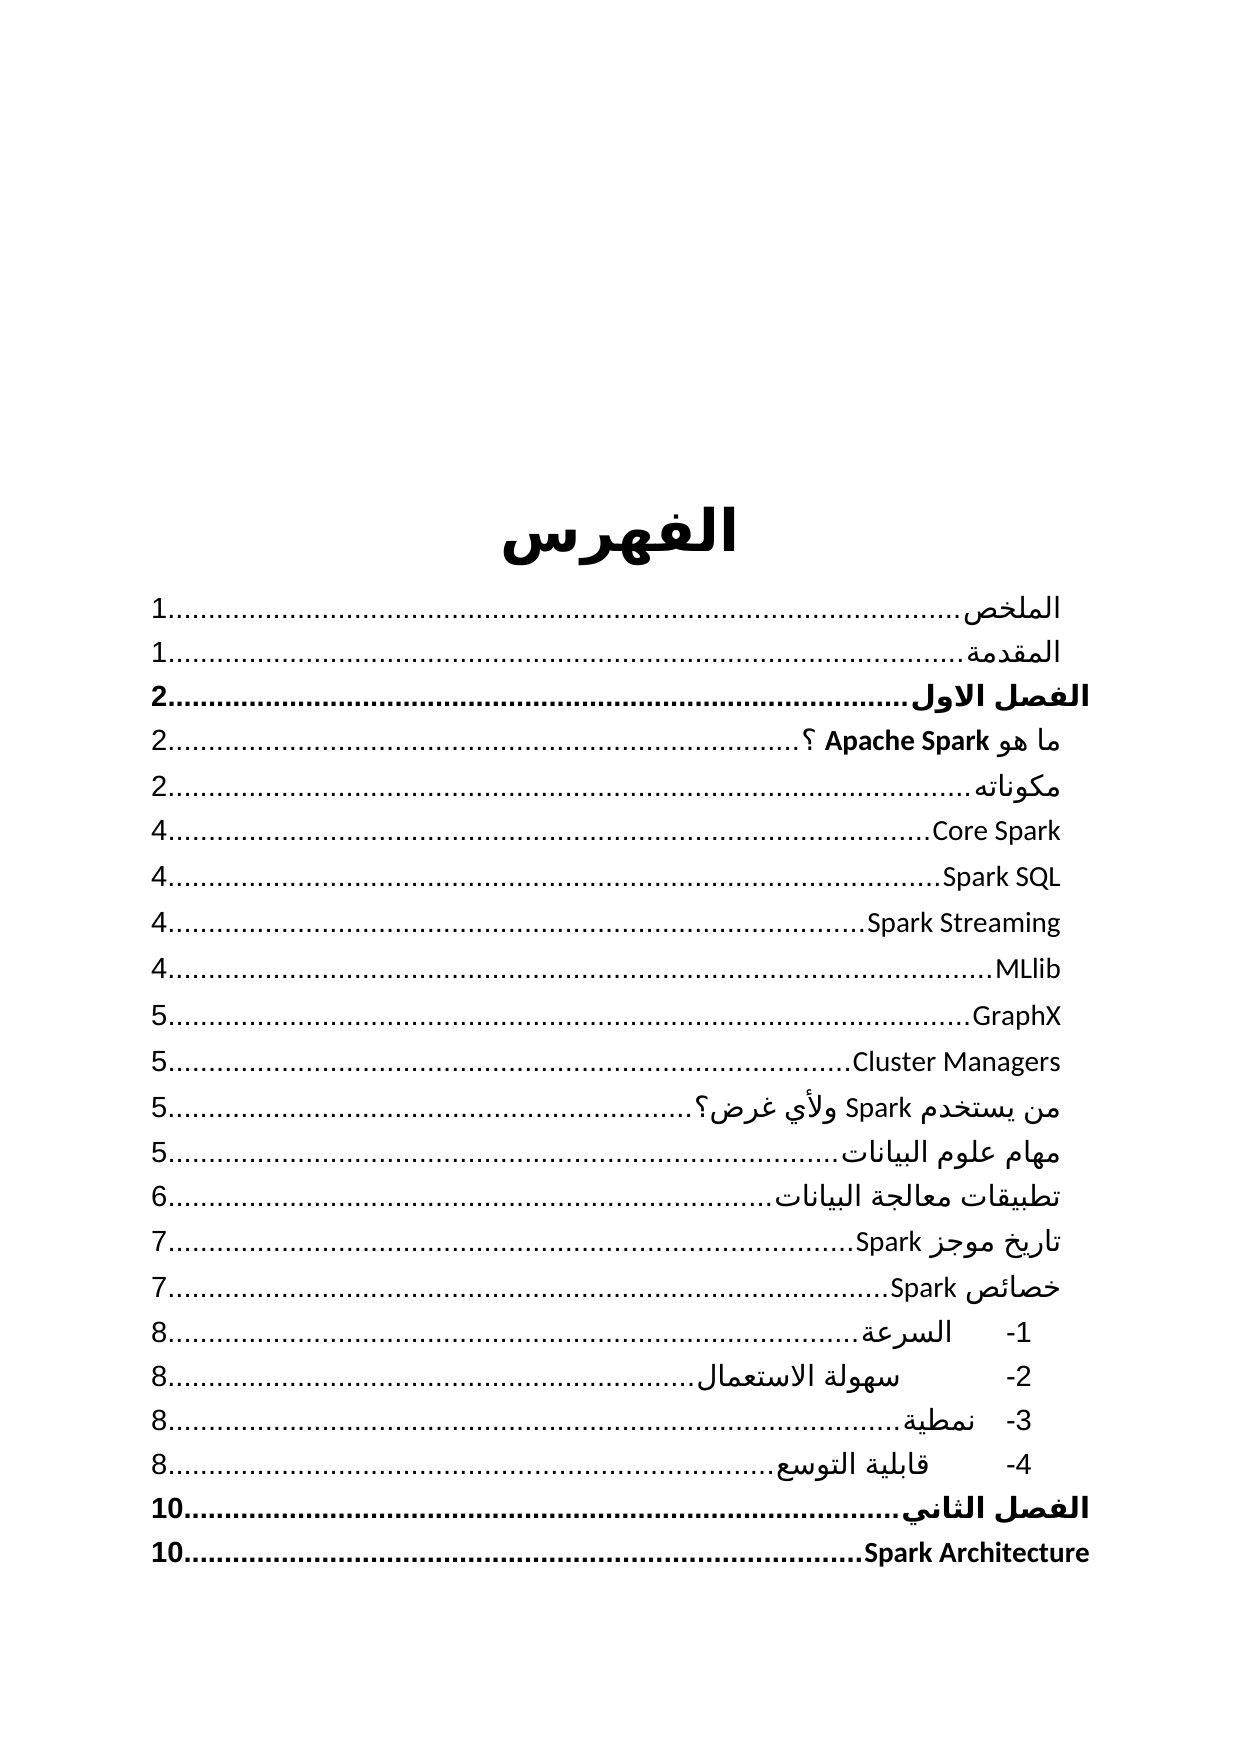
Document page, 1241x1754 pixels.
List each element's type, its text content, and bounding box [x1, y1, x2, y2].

text الملخص 1 [150, 591, 1061, 624]
text المقدمة 1 [150, 634, 1061, 668]
text من يستخدم Spark ولأي غرض؟ 5 [150, 1089, 1061, 1124]
text Spark SQL 4 [150, 858, 1061, 894]
text مكوناته 2 [150, 768, 1061, 802]
text Spark Architecture 10 [150, 1534, 1090, 1570]
text MLlib 4 [150, 951, 1061, 986]
text 1- السرعة 8 [150, 1315, 1032, 1348]
text الفصل الاول 2 [150, 678, 1090, 712]
text Spark Streaming 4 [150, 904, 1061, 940]
text ما هو Apache Spark ؟ 2 [150, 722, 1061, 758]
text الفصل الثاني 10 [150, 1491, 1090, 1524]
text Cluster Managers 5 [150, 1043, 1061, 1078]
text GraphX 5 [150, 997, 1061, 1032]
text مهام علوم البيانات 5 [150, 1135, 1061, 1168]
text 4- قابلية التوسع 8 [150, 1447, 1032, 1480]
text 3- نمطية 8 [150, 1403, 1032, 1436]
text خصائص Spark 7 [150, 1269, 1061, 1304]
text Core Spark 4 [150, 812, 1061, 848]
text تطبيقات معالجة البيانات 6 [150, 1179, 1061, 1212]
text تاريخ موجز Spark 7 [150, 1223, 1061, 1258]
text الفهرس [150, 497, 1090, 564]
text 2- سهولة الاستعمال 8 [150, 1359, 1032, 1392]
